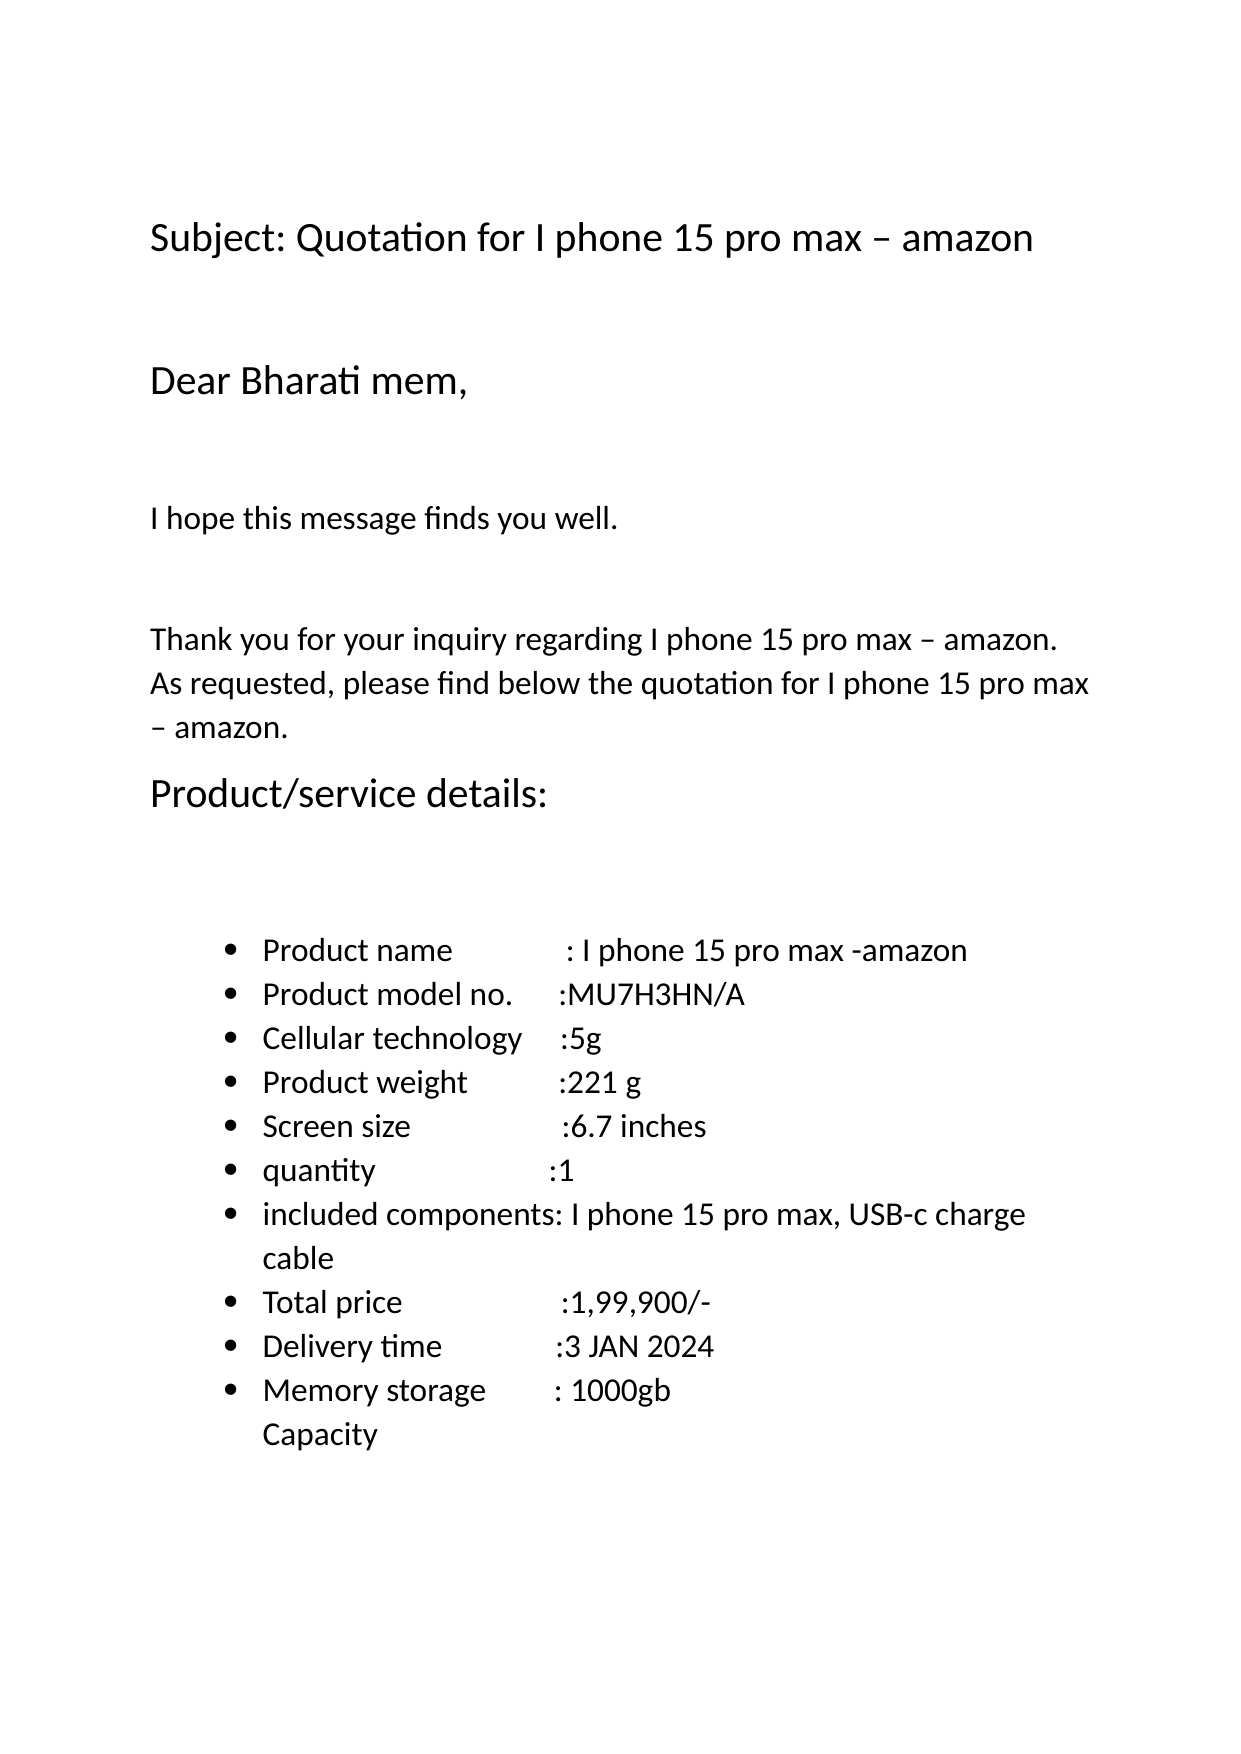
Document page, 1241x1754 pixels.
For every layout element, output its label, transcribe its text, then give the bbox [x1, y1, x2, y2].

list Delivery time :3 JAN 2024 [225, 1325, 1090, 1365]
list Cellular technology :5g [225, 1017, 1090, 1058]
list Total price :1,99,900/- [225, 1281, 1090, 1321]
list Capacity [262, 1413, 1090, 1453]
list Memory storage : 1000gb [225, 1369, 1090, 1409]
text Product/service details: [150, 767, 1090, 817]
text I hope this message finds you well. [150, 497, 1090, 538]
list included components: I phone 15 pro max, USB-c charge cable [225, 1193, 1090, 1277]
list Screen size :6.7 inches [225, 1105, 1090, 1146]
text Dear Bharati mem, [150, 354, 1090, 404]
list Product model no. :MU7H3HN/A [225, 973, 1090, 1014]
list Product weight :221 g [225, 1061, 1090, 1102]
text Thank you for your inquiry regarding I phone 15 pro max – amazon. As requested, please find below the quotation for I phone 15 pro max – amazon. [150, 618, 1090, 747]
list Product name : I phone 15 pro max -amazon [225, 929, 1090, 970]
list quantity :1 [225, 1149, 1090, 1189]
text Subject: Quotation for I phone 15 pro max – amazon [150, 211, 1090, 261]
